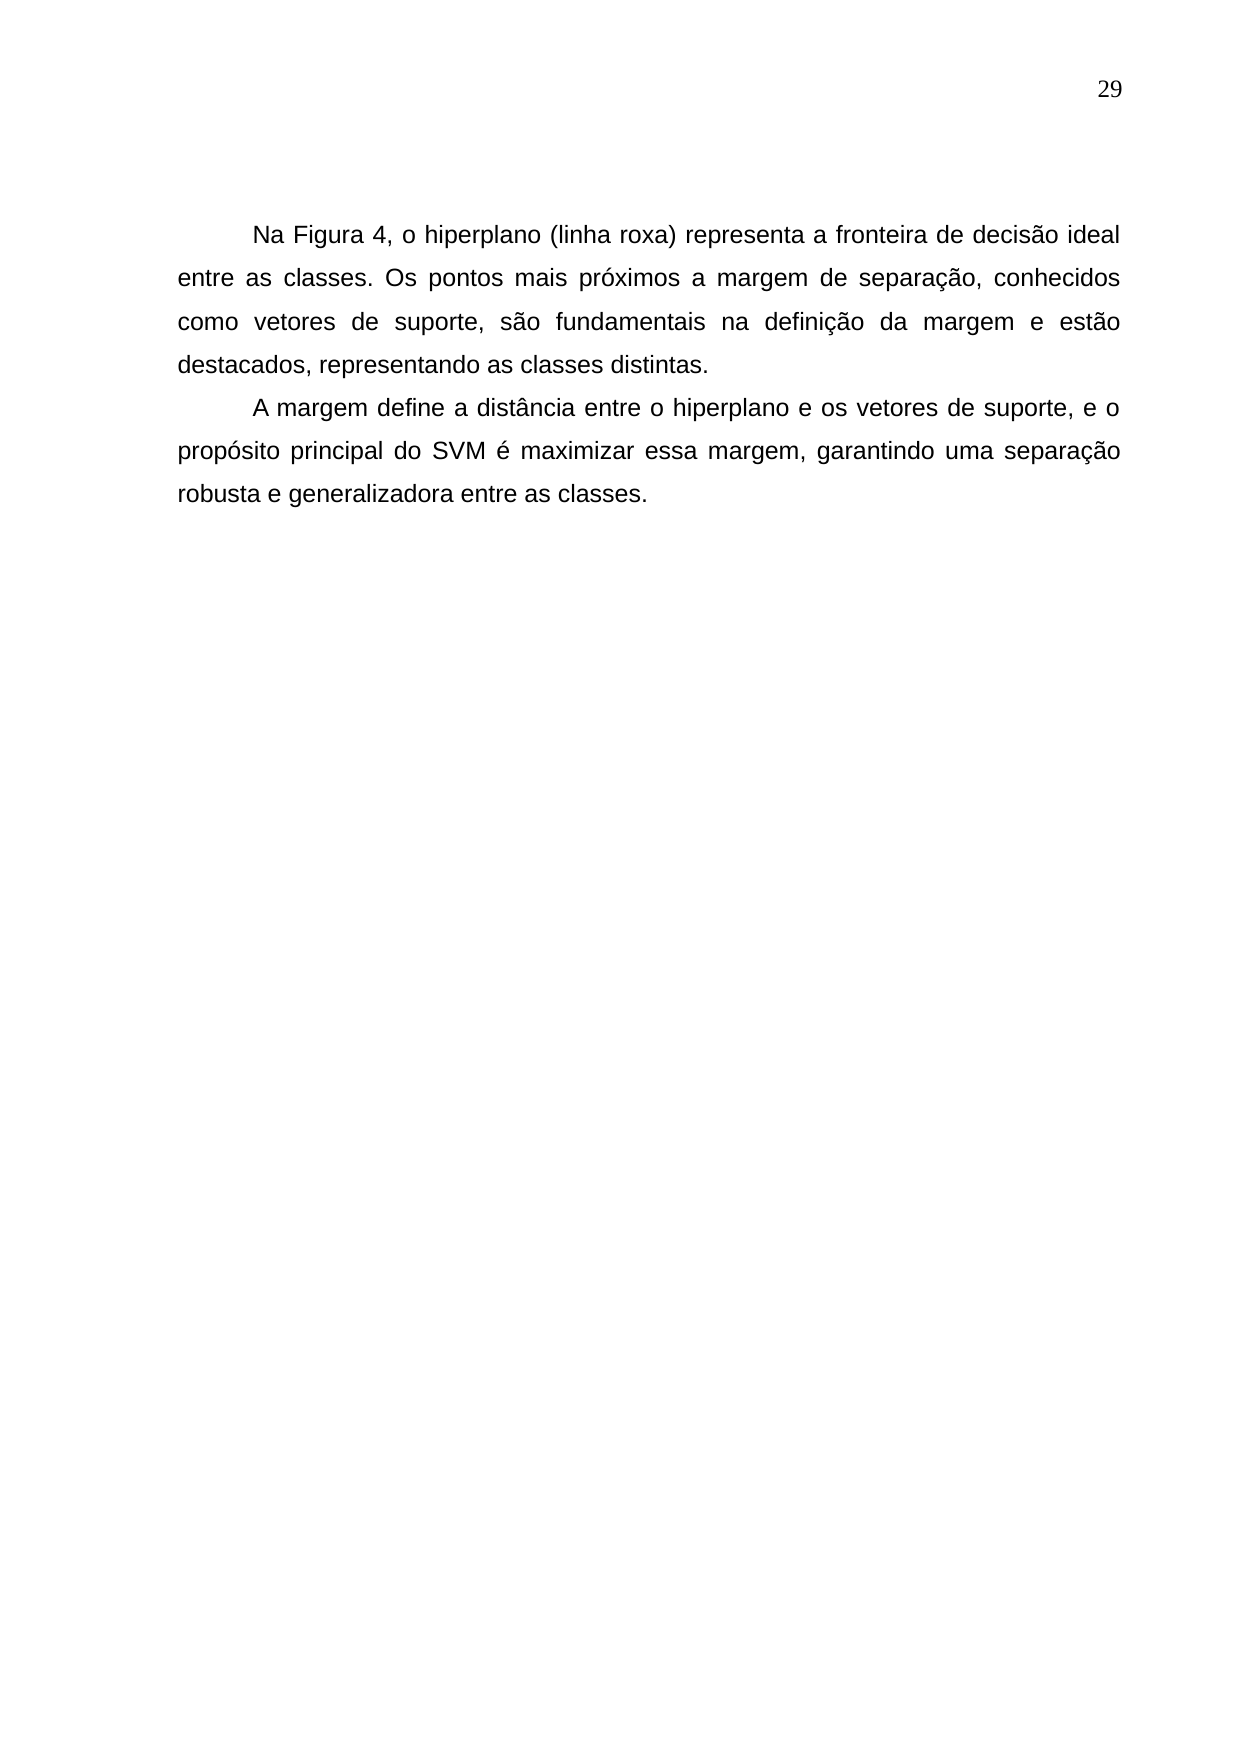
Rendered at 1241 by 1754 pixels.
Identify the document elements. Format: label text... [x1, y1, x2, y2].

text Na Figura 4, o hiperplano (linha roxa) representa a fronteira de decisão ideal entre as classes. Os pontos mais próximos a margem de separação, conhecidos como vetores de suporte, são fundamentais na definição da margem e estão destacados, representando as classes distintas. [177, 220, 1122, 378]
text A margem define a distância entre o hiperplano e os vetores de suporte, e o propósito principal do SVM é maximizar essa margem, garantindo uma separação robusta e generalizadora entre as classes. [177, 393, 1122, 508]
